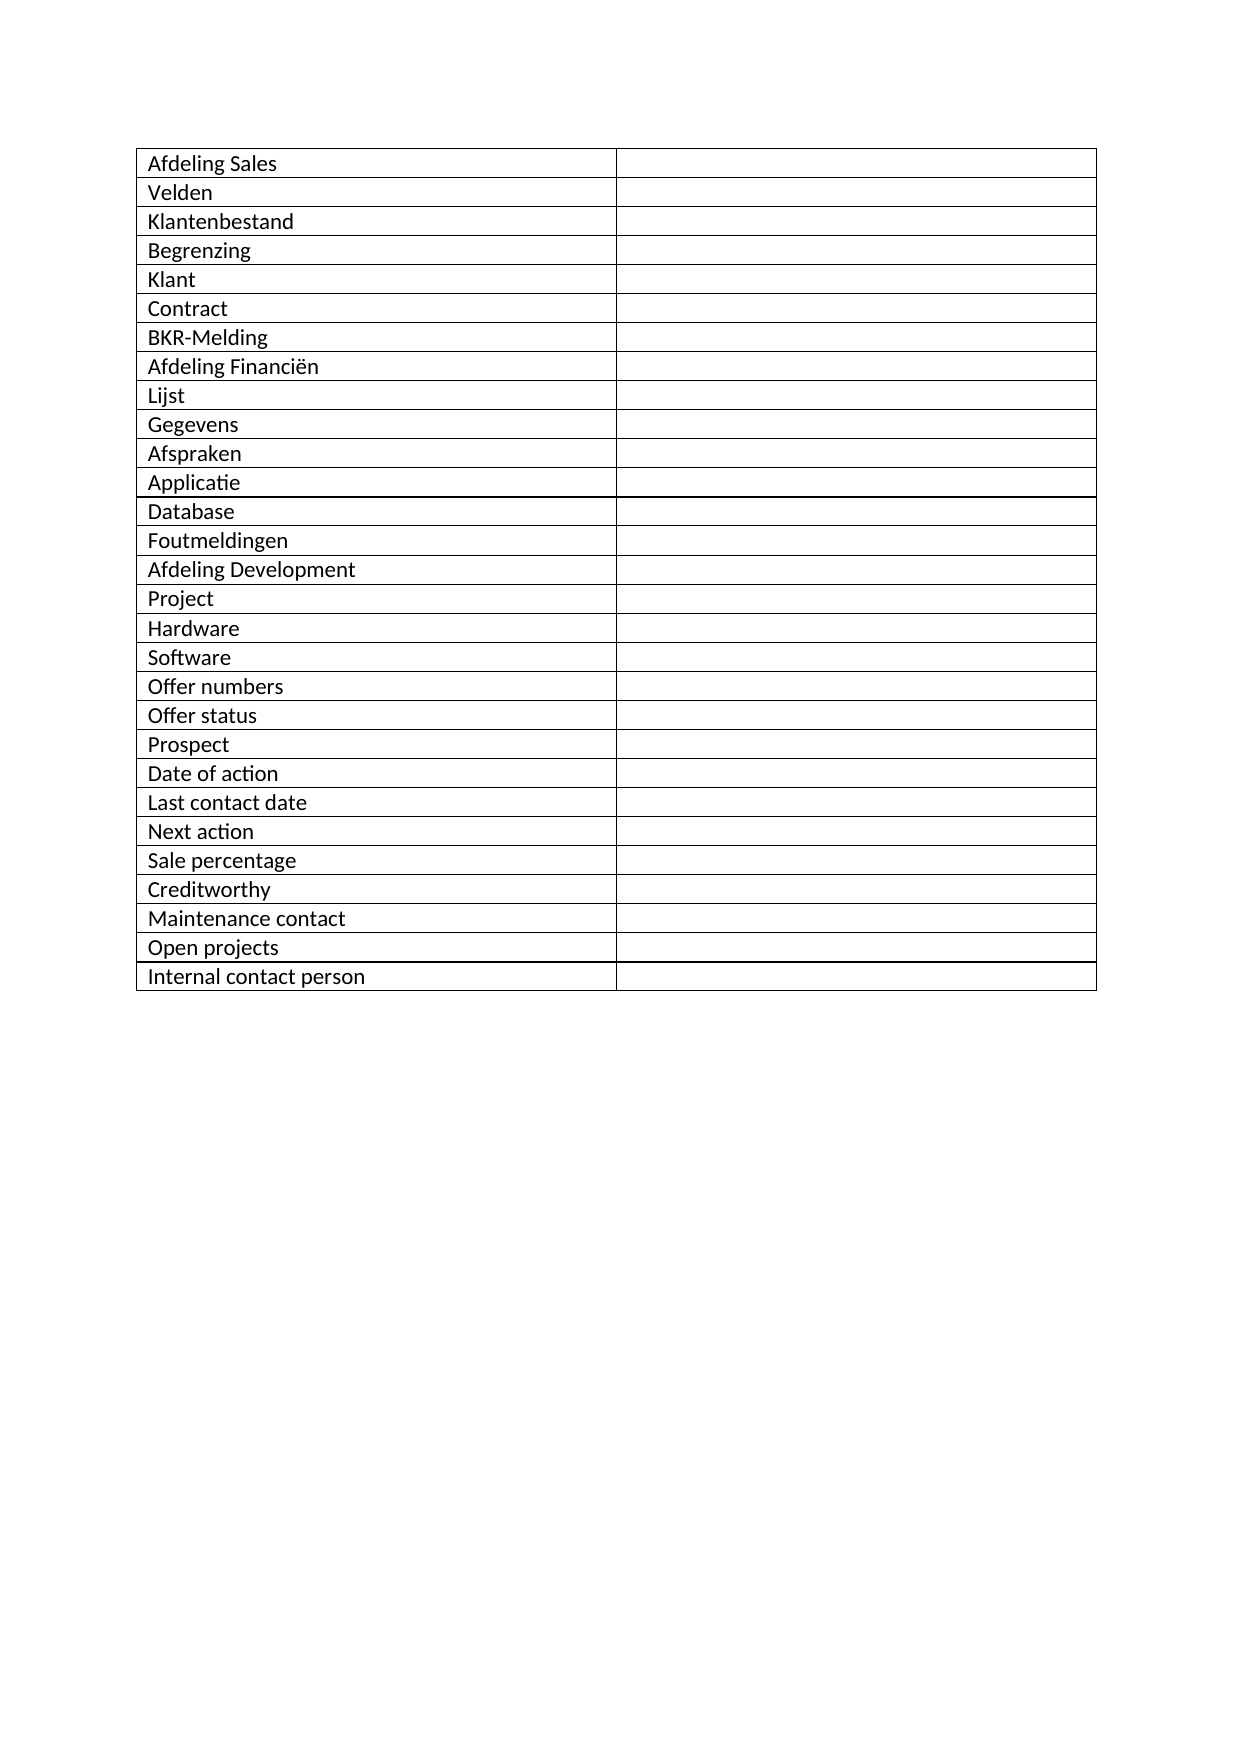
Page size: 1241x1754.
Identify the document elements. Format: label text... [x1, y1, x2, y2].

table_cell Open projects [137, 933, 616, 961]
table_cell Project [137, 585, 616, 613]
table_cell [617, 701, 1096, 729]
table_cell Begrenzing [137, 236, 616, 264]
table_cell BKR-Melding [137, 323, 616, 351]
table_cell Date of action [137, 759, 616, 787]
table_cell [617, 352, 1096, 380]
table_cell Afspraken [137, 439, 616, 467]
table_cell [617, 207, 1096, 235]
table_cell Gegevens [137, 410, 616, 438]
table_cell [617, 614, 1096, 642]
table_cell Database [137, 498, 616, 525]
table_cell [617, 236, 1096, 264]
table_cell [617, 672, 1096, 700]
table_cell Klantenbestand [137, 207, 616, 235]
table_cell [617, 498, 1096, 525]
table_cell [617, 381, 1096, 409]
table_cell [617, 178, 1096, 206]
table_cell [617, 265, 1096, 293]
table_cell [617, 875, 1096, 903]
table_cell [617, 468, 1096, 496]
table_cell Maintenance contact [137, 904, 616, 932]
table_cell [617, 788, 1096, 816]
table_cell [617, 817, 1096, 845]
table_header [617, 149, 1096, 177]
table_cell Lijst [137, 381, 616, 409]
table_cell Prospect [137, 730, 616, 758]
table_cell Offer numbers [137, 672, 616, 700]
table_cell Afdeling Financiën [137, 352, 616, 380]
table_cell [617, 933, 1096, 961]
table_cell Last contact date [137, 788, 616, 816]
table_cell Software [137, 643, 616, 671]
table_cell Foutmeldingen [137, 526, 616, 554]
table_cell [617, 439, 1096, 467]
table_cell Contract [137, 294, 616, 322]
table_cell [617, 526, 1096, 554]
table_cell Klant [137, 265, 616, 293]
table_cell Velden [137, 178, 616, 206]
table_cell [617, 410, 1096, 438]
table_cell Internal contact person [137, 963, 616, 990]
table_cell [617, 904, 1096, 932]
table_cell [617, 323, 1096, 351]
table_cell [617, 585, 1096, 613]
table_cell Offer status [137, 701, 616, 729]
table_cell [617, 759, 1096, 787]
table_cell [617, 556, 1096, 583]
table_cell Hardware [137, 614, 616, 642]
table_cell Afdeling Development [137, 556, 616, 583]
table_cell [617, 963, 1096, 990]
table_cell [617, 643, 1096, 671]
table_header Afdeling Sales [137, 149, 616, 177]
table_cell Creditworthy [137, 875, 616, 903]
table_cell [617, 294, 1096, 322]
table_cell [617, 846, 1096, 874]
table_cell [617, 730, 1096, 758]
table_cell Applicatie [137, 468, 616, 496]
table_cell Sale percentage [137, 846, 616, 874]
table_cell Next action [137, 817, 616, 845]
